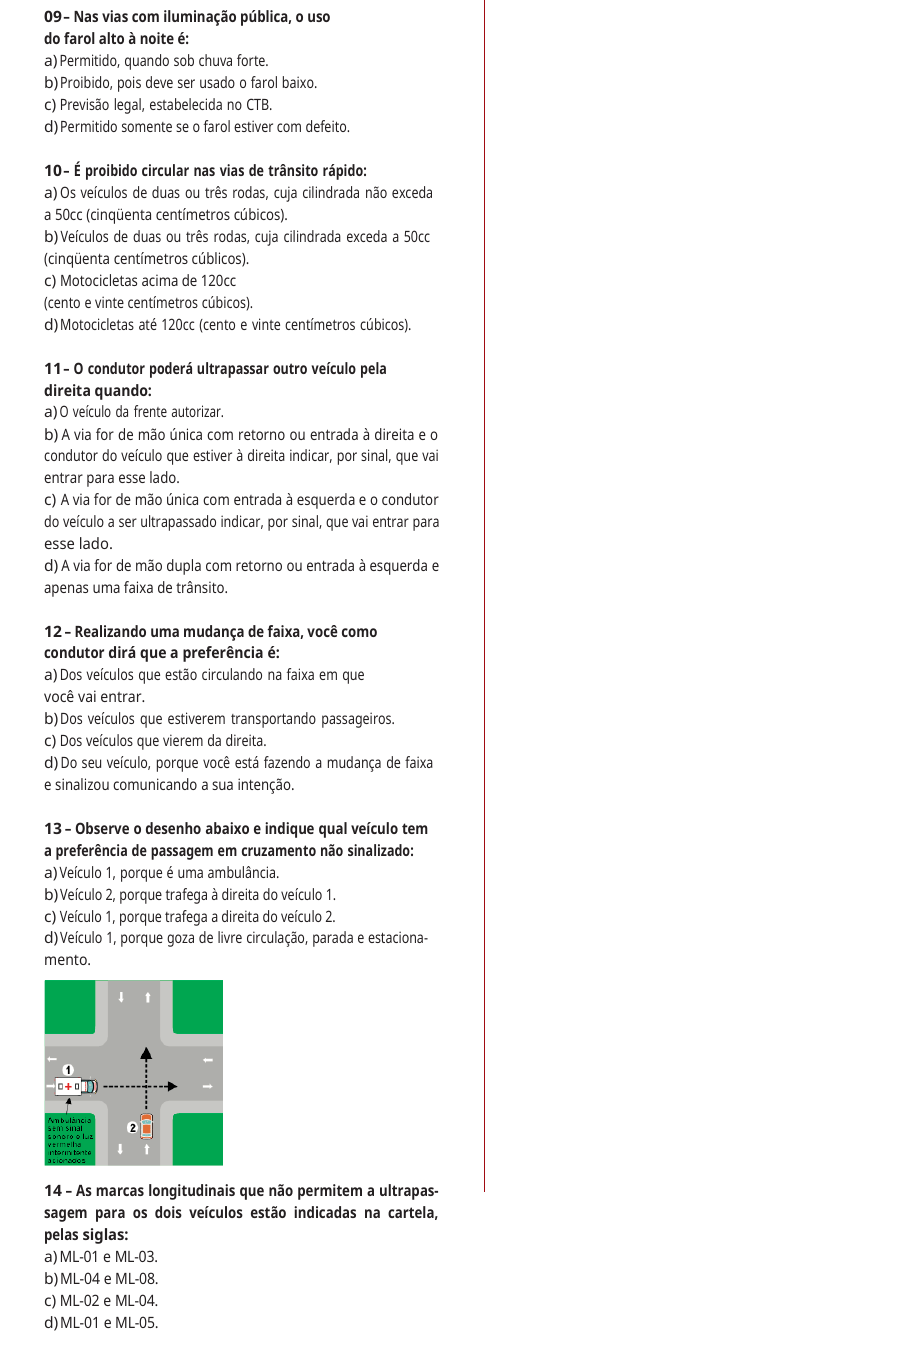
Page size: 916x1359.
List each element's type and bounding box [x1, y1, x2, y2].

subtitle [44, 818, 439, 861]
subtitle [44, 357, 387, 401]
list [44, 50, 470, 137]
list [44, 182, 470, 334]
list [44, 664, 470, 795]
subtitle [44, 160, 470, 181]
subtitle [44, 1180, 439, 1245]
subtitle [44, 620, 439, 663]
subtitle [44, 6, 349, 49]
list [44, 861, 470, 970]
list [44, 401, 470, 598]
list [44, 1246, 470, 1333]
picture [44, 980, 223, 1166]
